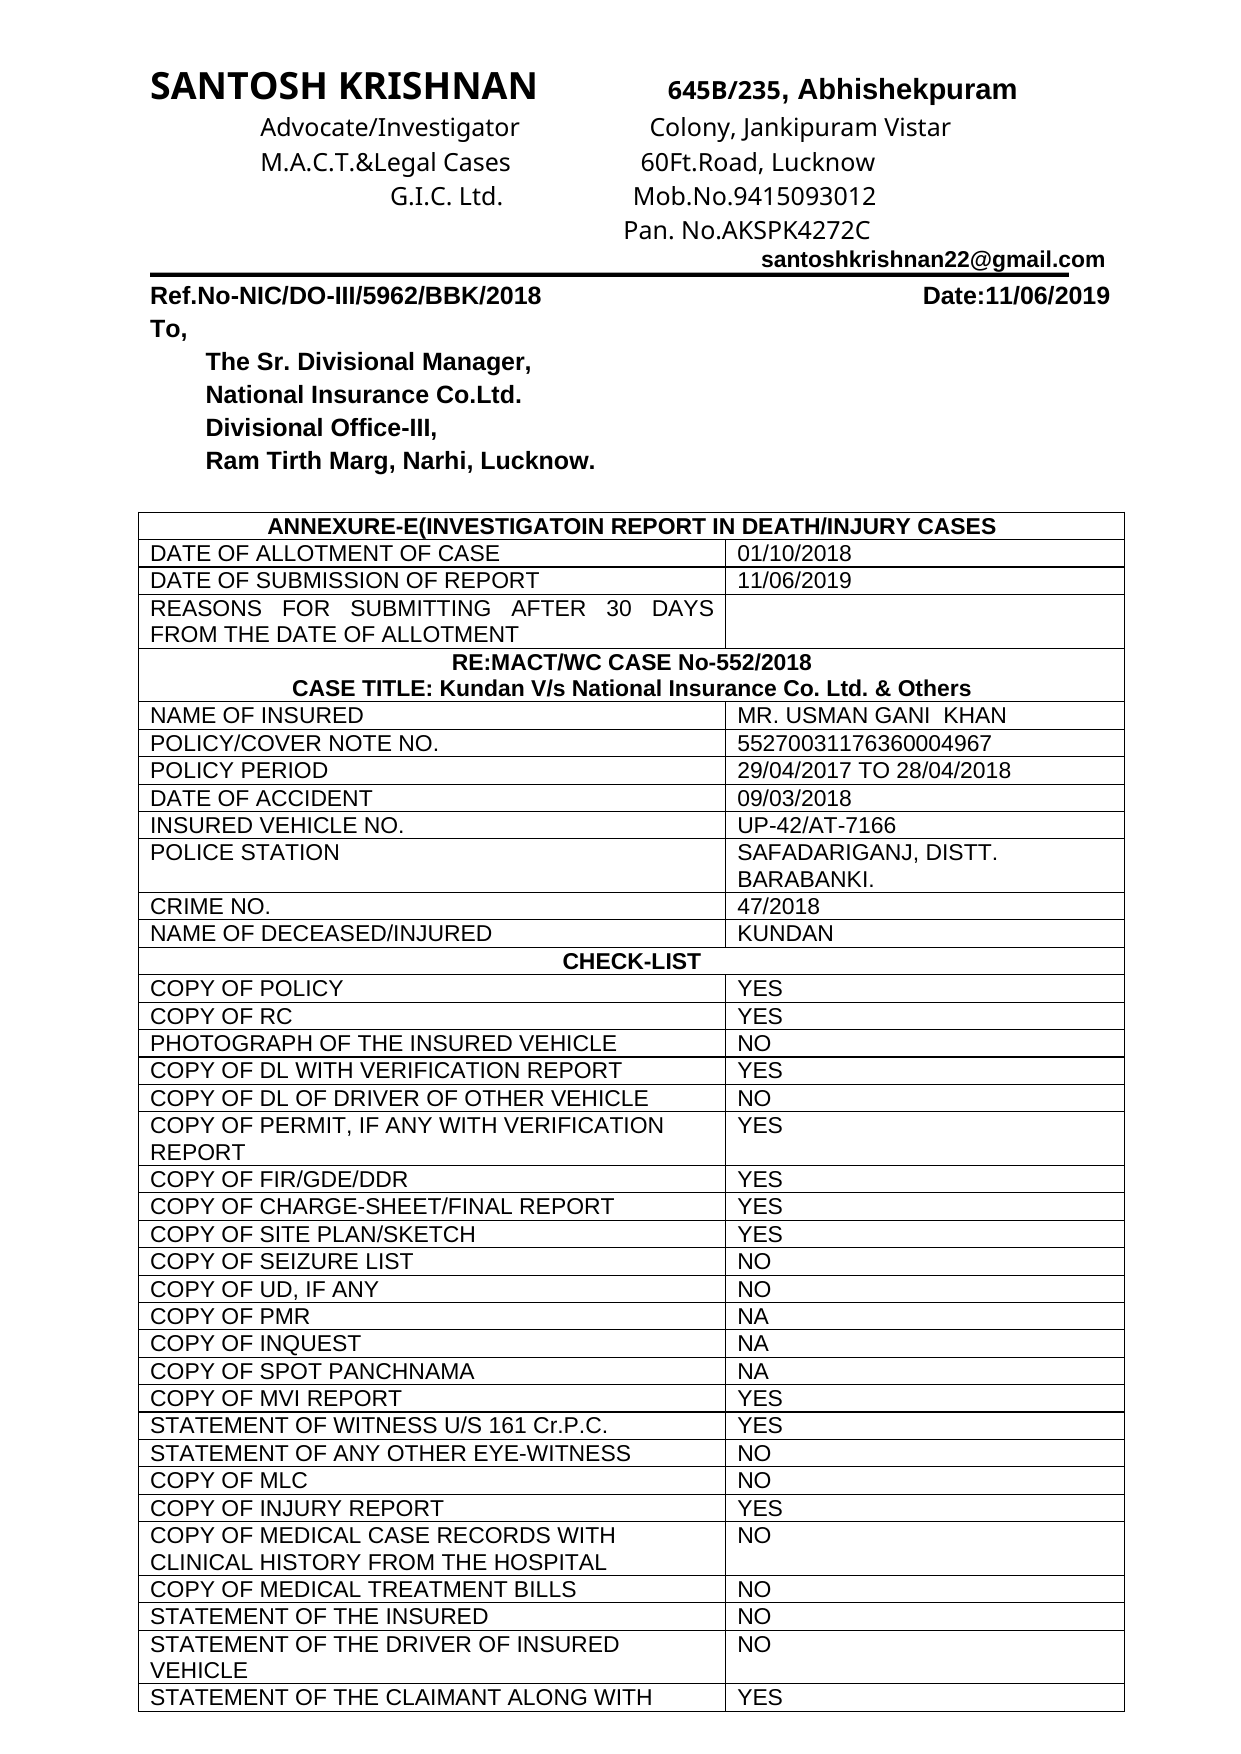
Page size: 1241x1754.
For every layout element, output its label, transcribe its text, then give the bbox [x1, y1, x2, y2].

table_cell 09/03/2018 [726, 785, 1124, 811]
table_cell NAME OF INSURED [139, 702, 725, 729]
table_cell NA [726, 1358, 1124, 1384]
text M.A.C.T.&Legal Cases 60Ft.Road, Lucknow [150, 144, 1122, 178]
table_cell COPY OF CHARGE-SHEET/FINAL REPORT [139, 1193, 725, 1220]
table_cell POLICY PERIOD [139, 757, 725, 783]
table_cell YES [726, 1413, 1124, 1439]
table_cell DATE OF ACCIDENT [139, 785, 725, 811]
table_cell DATE OF SUBMISSION OF REPORT [139, 568, 725, 594]
table_cell REASONS FOR SUBMITTING AFTER 30 DAYS FROM THE DATE OF ALLOTMENT [139, 595, 725, 647]
table_cell INSURED VEHICLE NO. [139, 812, 725, 838]
table_cell COPY OF FIR/GDE/DDR [139, 1166, 725, 1192]
table_cell COPY OF UD, IF ANY [139, 1276, 725, 1302]
text Ref.No-NIC/DO-III/5962/BBK/2018 Date:11/06/2019 [150, 273, 1122, 310]
table_cell 47/2018 [726, 893, 1124, 919]
table_cell YES [726, 1684, 1124, 1711]
table_cell NA [726, 1330, 1124, 1357]
table_cell YES [726, 975, 1124, 1002]
table_cell COPY OF DL WITH VERIFICATION REPORT [139, 1058, 725, 1084]
table_cell COPY OF POLICY [139, 975, 725, 1002]
table_cell COPY OF RC [139, 1003, 725, 1029]
text Ram Tirth Marg, Narhi, Lucknow. [150, 446, 1122, 475]
text The Sr. Divisional Manager, [150, 347, 1122, 376]
text santoshkrishnan22@gmail.com [150, 246, 1122, 273]
table_cell NO [726, 1030, 1124, 1056]
table_cell DATE OF ALLOTMENT OF CASE [139, 540, 725, 566]
table_cell NO [726, 1248, 1124, 1274]
table_cell NO [726, 1522, 1124, 1575]
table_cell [139, 1684, 725, 1711]
table_cell 11/06/2019 [726, 568, 1124, 594]
table_cell [726, 595, 1124, 647]
table_cell RE:MACT/WC CASE No-552/2018 CASE TITLE: Kundan V/s National Insurance Co. Ltd. & Others [139, 649, 1124, 701]
table_cell COPY OF INJURY REPORT [139, 1495, 725, 1521]
table_cell STATEMENT OF THE INSURED [139, 1603, 725, 1629]
text Pan. No.AKSPK4272C [150, 212, 1122, 246]
table_cell 01/10/2018 [726, 540, 1124, 566]
table_cell YES [726, 1003, 1124, 1029]
table_cell COPY OF PMR [139, 1303, 725, 1329]
table_cell YES [726, 1221, 1124, 1247]
table_cell COPY OF SPOT PANCHNAMA [139, 1358, 725, 1384]
text Divisional Office-III, [150, 413, 1122, 442]
table_cell COPY OF DL OF DRIVER OF OTHER VEHICLE [139, 1085, 725, 1111]
table_cell NO [726, 1276, 1124, 1302]
table_cell COPY OF INQUEST [139, 1330, 725, 1357]
table_cell COPY OF MLC [139, 1467, 725, 1494]
text To, [150, 314, 1122, 343]
table_cell YES [726, 1058, 1124, 1084]
text SANTOSH KRISHNAN 645B/235, Abhishekpuram [150, 59, 1122, 110]
text Advocate/Investigator Colony, Jankipuram Vistar [150, 110, 1122, 144]
table_cell STATEMENT OF THE DRIVER OF INSURED VEHICLE [139, 1631, 725, 1683]
table_cell COPY OF SEIZURE LIST [139, 1248, 725, 1274]
table_cell MR. USMAN GANI KHAN [726, 702, 1124, 729]
table_cell 29/04/2017 TO 28/04/2018 [726, 757, 1124, 783]
table_cell COPY OF MEDICAL CASE RECORDS WITH CLINICAL HISTORY FROM THE HOSPITAL [139, 1522, 725, 1575]
table_cell NO [726, 1467, 1124, 1494]
text National Insurance Co.Ltd. [150, 380, 1122, 409]
table_cell COPY OF MVI REPORT [139, 1385, 725, 1411]
table_cell SAFADARIGANJ, DISTT. BARABANKI. [726, 839, 1124, 892]
table_cell COPY OF MEDICAL TREATMENT BILLS [139, 1576, 725, 1602]
table_cell POLICY/COVER NOTE NO. [139, 730, 725, 756]
table_cell NO [726, 1440, 1124, 1466]
table_cell STATEMENT OF ANY OTHER EYE-WITNESS [139, 1440, 725, 1466]
table_cell NA [726, 1303, 1124, 1329]
table_cell YES [726, 1193, 1124, 1220]
table_cell NO [726, 1631, 1124, 1683]
table_cell PHOTOGRAPH OF THE INSURED VEHICLE [139, 1030, 725, 1056]
table_cell CRIME NO. [139, 893, 725, 919]
table_header ANNEXURE-E(INVESTIGATOIN REPORT IN DEATH/INJURY CASES [139, 513, 1124, 539]
table_cell UP-42/AT-7166 [726, 812, 1124, 838]
table_cell NO [726, 1085, 1124, 1111]
table_cell COPY OF SITE PLAN/SKETCH [139, 1221, 725, 1247]
text G.I.C. Ltd. Mob.No.9415093012 [150, 178, 1122, 212]
table_cell YES [726, 1112, 1124, 1165]
table_cell 55270031176360004967 [726, 730, 1124, 756]
table_cell YES [726, 1166, 1124, 1192]
table_cell CHECK-LIST [139, 948, 1124, 974]
table_cell YES [726, 1385, 1124, 1411]
table_cell STATEMENT OF WITNESS U/S 161 Cr.P.C. [139, 1413, 725, 1439]
table_cell NAME OF DECEASED/INJURED [139, 920, 725, 947]
table_cell KUNDAN [726, 920, 1124, 947]
table_cell YES [726, 1495, 1124, 1521]
table_cell COPY OF PERMIT, IF ANY WITH VERIFICATION REPORT [139, 1112, 725, 1165]
table_cell NO [726, 1576, 1124, 1602]
table_cell NO [726, 1603, 1124, 1629]
table_cell POLICE STATION [139, 839, 725, 892]
